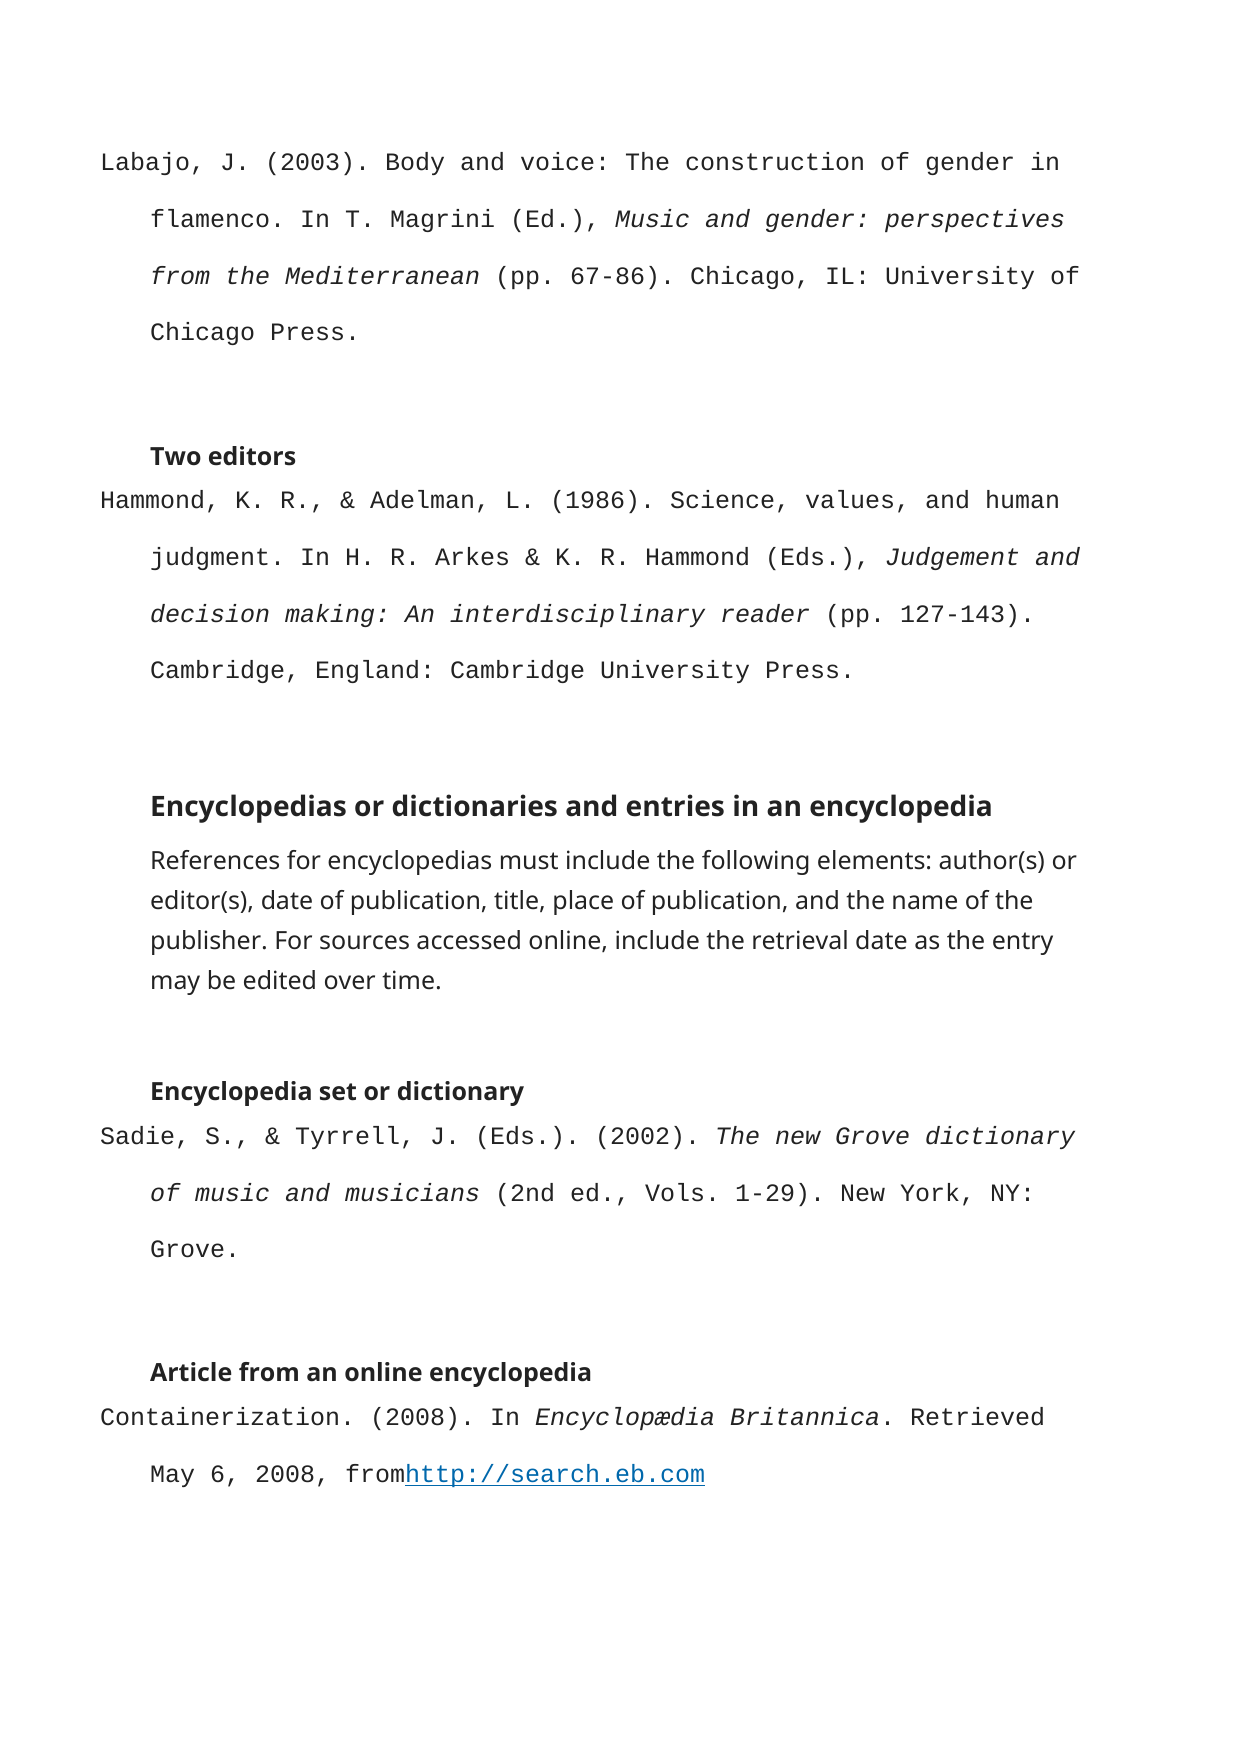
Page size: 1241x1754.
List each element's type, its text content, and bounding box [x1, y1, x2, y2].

text Encyclopedia set or dictionary [150, 1068, 1090, 1108]
text Two editors [150, 432, 1090, 472]
text References for encyclopedias must include the following elements: author(s) or editor(s), date of publication, title, place of publication, and the name of the publisher. For sources accessed online, include the retrieval date as the entry may be edited over time. [150, 837, 1090, 997]
text Containerization. (2008). In Encyclopædia Britannica. Retrieved May 6, 2008, fromhttp://search.eb.com [100, 1405, 1090, 1490]
text Encyclopedias or dictionaries and entries in an encyclopedia [150, 786, 1090, 824]
text Article from an online encyclopedia [150, 1349, 1090, 1389]
text Labajo, J. (2003). Body and voice: The construction of gender in flamenco. In T. Magrini (Ed.), Music and gender: perspectives from the Mediterranean (pp. 67-86). Chicago, IL: University of Chicago Press. [100, 150, 1090, 348]
text Hammond, K. R., & Adelman, L. (1986). Science, values, and human judgment. In H. R. Arkes & K. R. Hammond (Eds.), Judgement and decision making: An interdisciplinary reader (pp. 127-143). Cambridge, England: Cambridge University Press. [100, 488, 1090, 686]
text Sadie, S., & Tyrrell, J. (Eds.). (2002). The new Grove dictionary of music and musicians (2nd ed., Vols. 1-29). New York, NY: Grove. [100, 1123, 1090, 1265]
